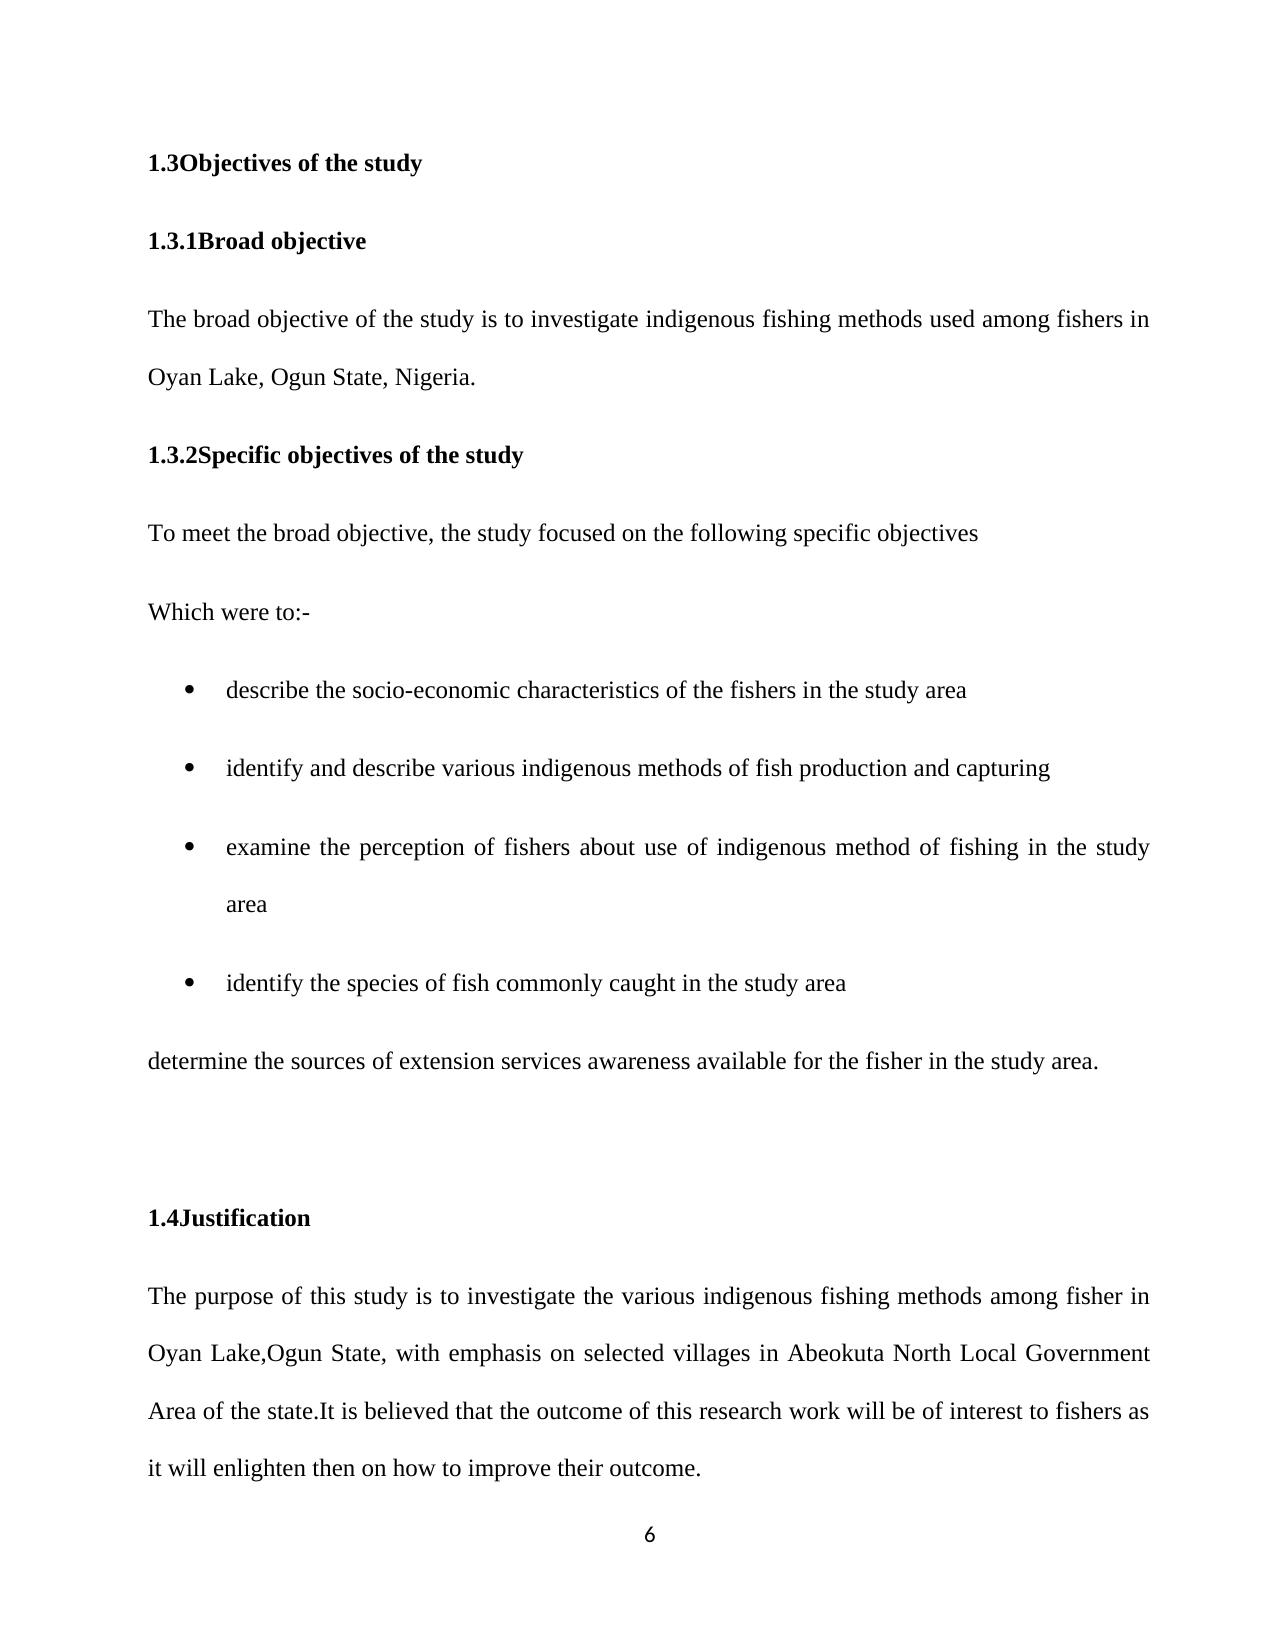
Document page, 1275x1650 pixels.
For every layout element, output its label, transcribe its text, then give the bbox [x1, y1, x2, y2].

text The purpose of this study is to investigate the various indigenous fishing methods among fisher in Oyan Lake,Ogun State, with emphasis on selected villages in Abeokuta North Local Government Area of the state.It is believed that the outcome of this research work will be of interest to fishers as it will enlighten then on how to improve their outcome. [148, 1281, 1152, 1482]
text To meet the broad objective, the study focused on the following specific objectives [148, 518, 1152, 547]
text 1.3.1Broad objective [148, 226, 1152, 255]
text determine the sources of extension services awareness available for the fisher in the study area. [148, 1046, 1152, 1075]
list examine the perception of fishers about use of indigenous method of fishing in the study area [185, 832, 1152, 918]
list identify the species of fish commonly caught in the study area [185, 968, 1152, 996]
list identify and describe various indigenous methods of fish production and capturing [185, 753, 1152, 782]
text 1.3.2Specific objectives of the study [148, 440, 1152, 469]
text 1.4Justification [148, 1203, 1152, 1231]
list describe the socio-economic characteristics of the fishers in the study area [185, 675, 1152, 704]
text Which were to:- [148, 597, 1152, 626]
text The broad objective of the study is to investigate indigenous fishing methods used among fishers in Oyan Lake, Ogun State, Nigeria. [148, 304, 1152, 391]
text 1.3Objectives of the study [148, 148, 1152, 176]
